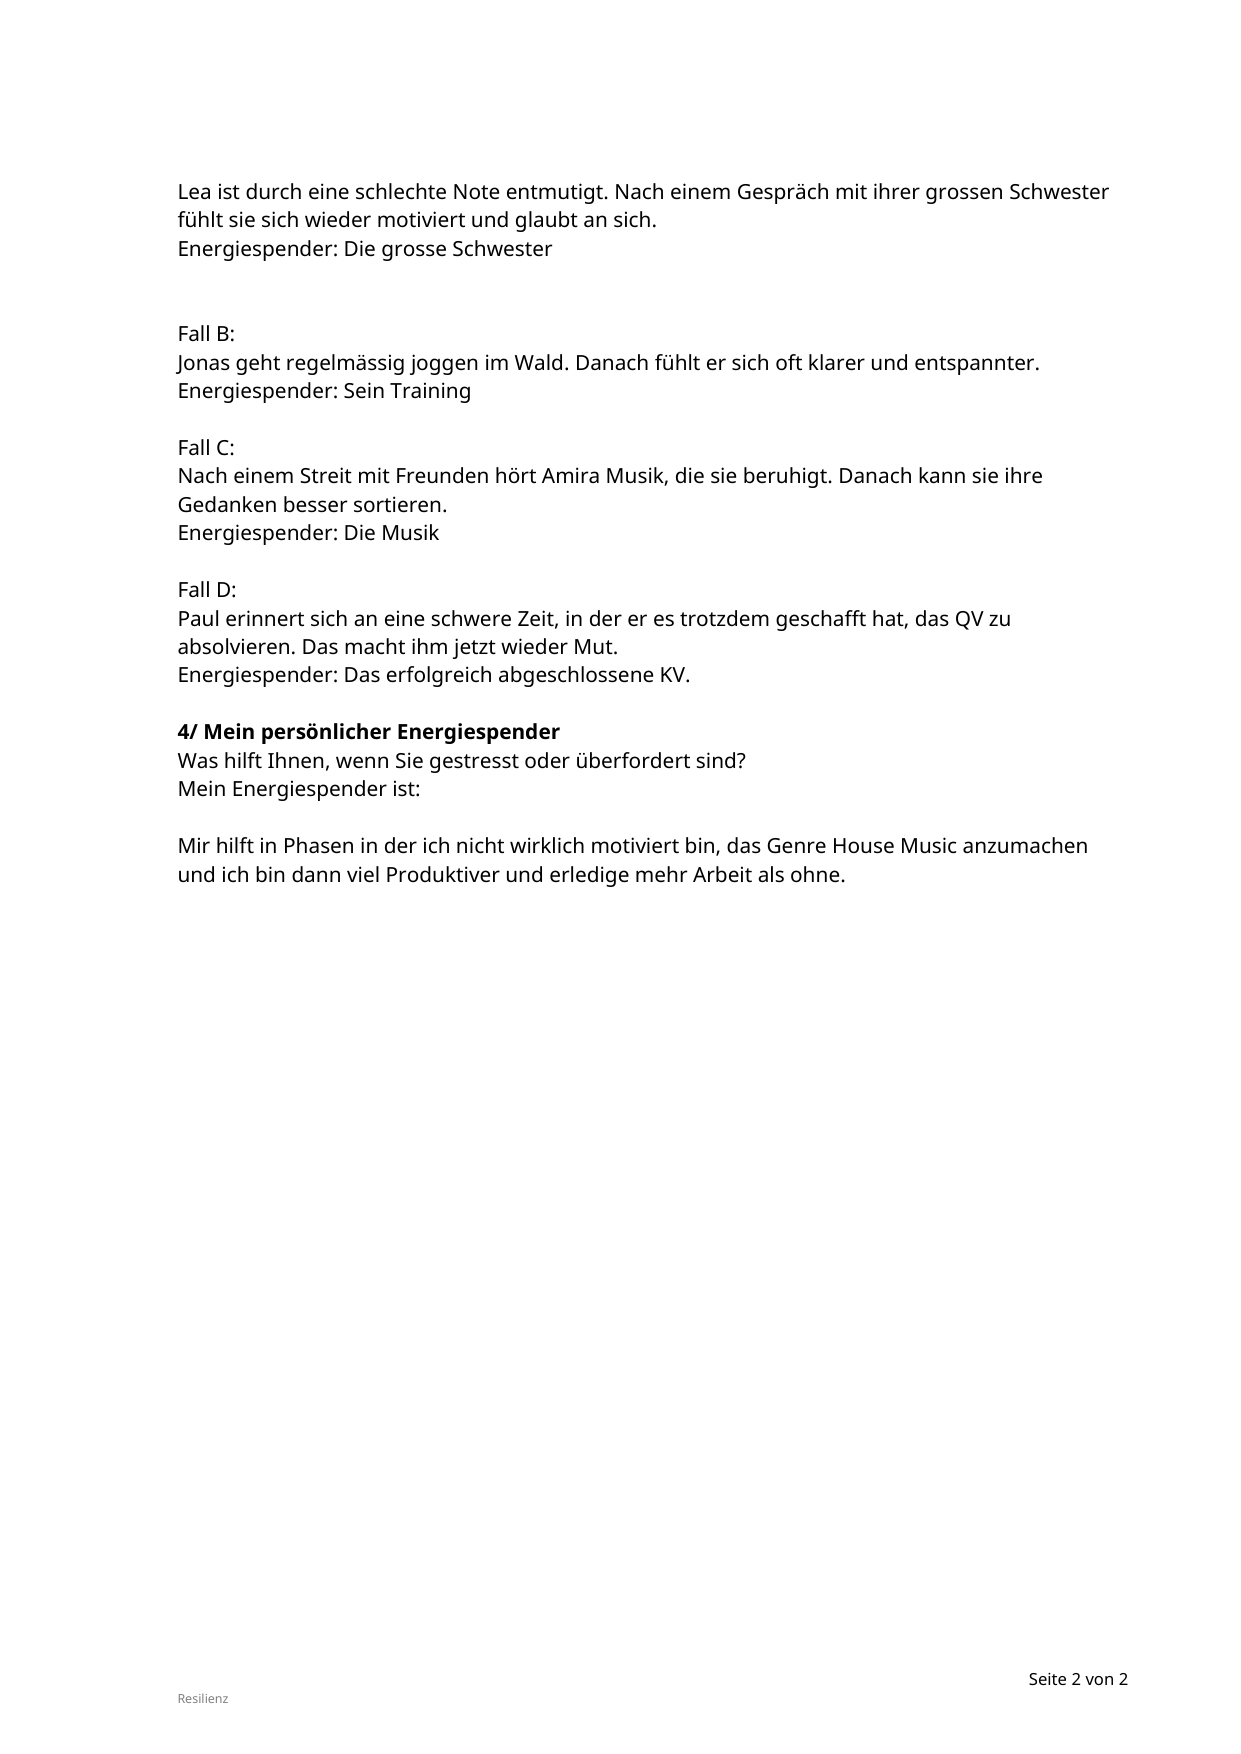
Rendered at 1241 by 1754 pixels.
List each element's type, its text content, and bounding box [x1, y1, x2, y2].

text Energiespender: Das erfolgreich abgeschlossene KV. [177, 661, 1122, 689]
text Lea ist durch eine schlechte Note entmutigt. Nach einem Gespräch mit ihrer grossen Schwester fühlt sie sich wieder motiviert und glaubt an sich. [177, 177, 1122, 234]
text Fall B: [177, 291, 1122, 348]
text Fall C: [177, 405, 1122, 462]
text Energiespender: Die Musik [177, 518, 1122, 547]
text Paul erinnert sich an eine schwere Zeit, in der er es trotzdem geschafft hat, das QV zu absolvieren. Das macht ihm jetzt wieder Mut. [177, 604, 1122, 661]
text Jonas geht regelmässig joggen im Wald. Danach fühlt er sich oft klarer und entspannter. [177, 348, 1122, 376]
text Was hilft Ihnen, wenn Sie gestresst oder überfordert sind? [177, 746, 1122, 774]
text Energiespender: Die grosse Schwester [177, 234, 1122, 262]
text Energiespender: Sein Training [177, 376, 1122, 405]
text Mein Energiespender ist: Mir hilft in Phasen in der ich nicht wirklich motiviert bin, das Genre House Music anzumachen und ich bin dann viel Produktiver und erledige mehr Arbeit als ohne. [177, 774, 1122, 888]
text 4/ Mein persönlicher Energiespender [177, 717, 1122, 746]
text Nach einem Streit mit Freunden hört Amira Musik, die sie beruhigt. Danach kann sie ihre Gedanken besser sortieren. [177, 462, 1122, 518]
text Fall D: [177, 547, 1122, 604]
